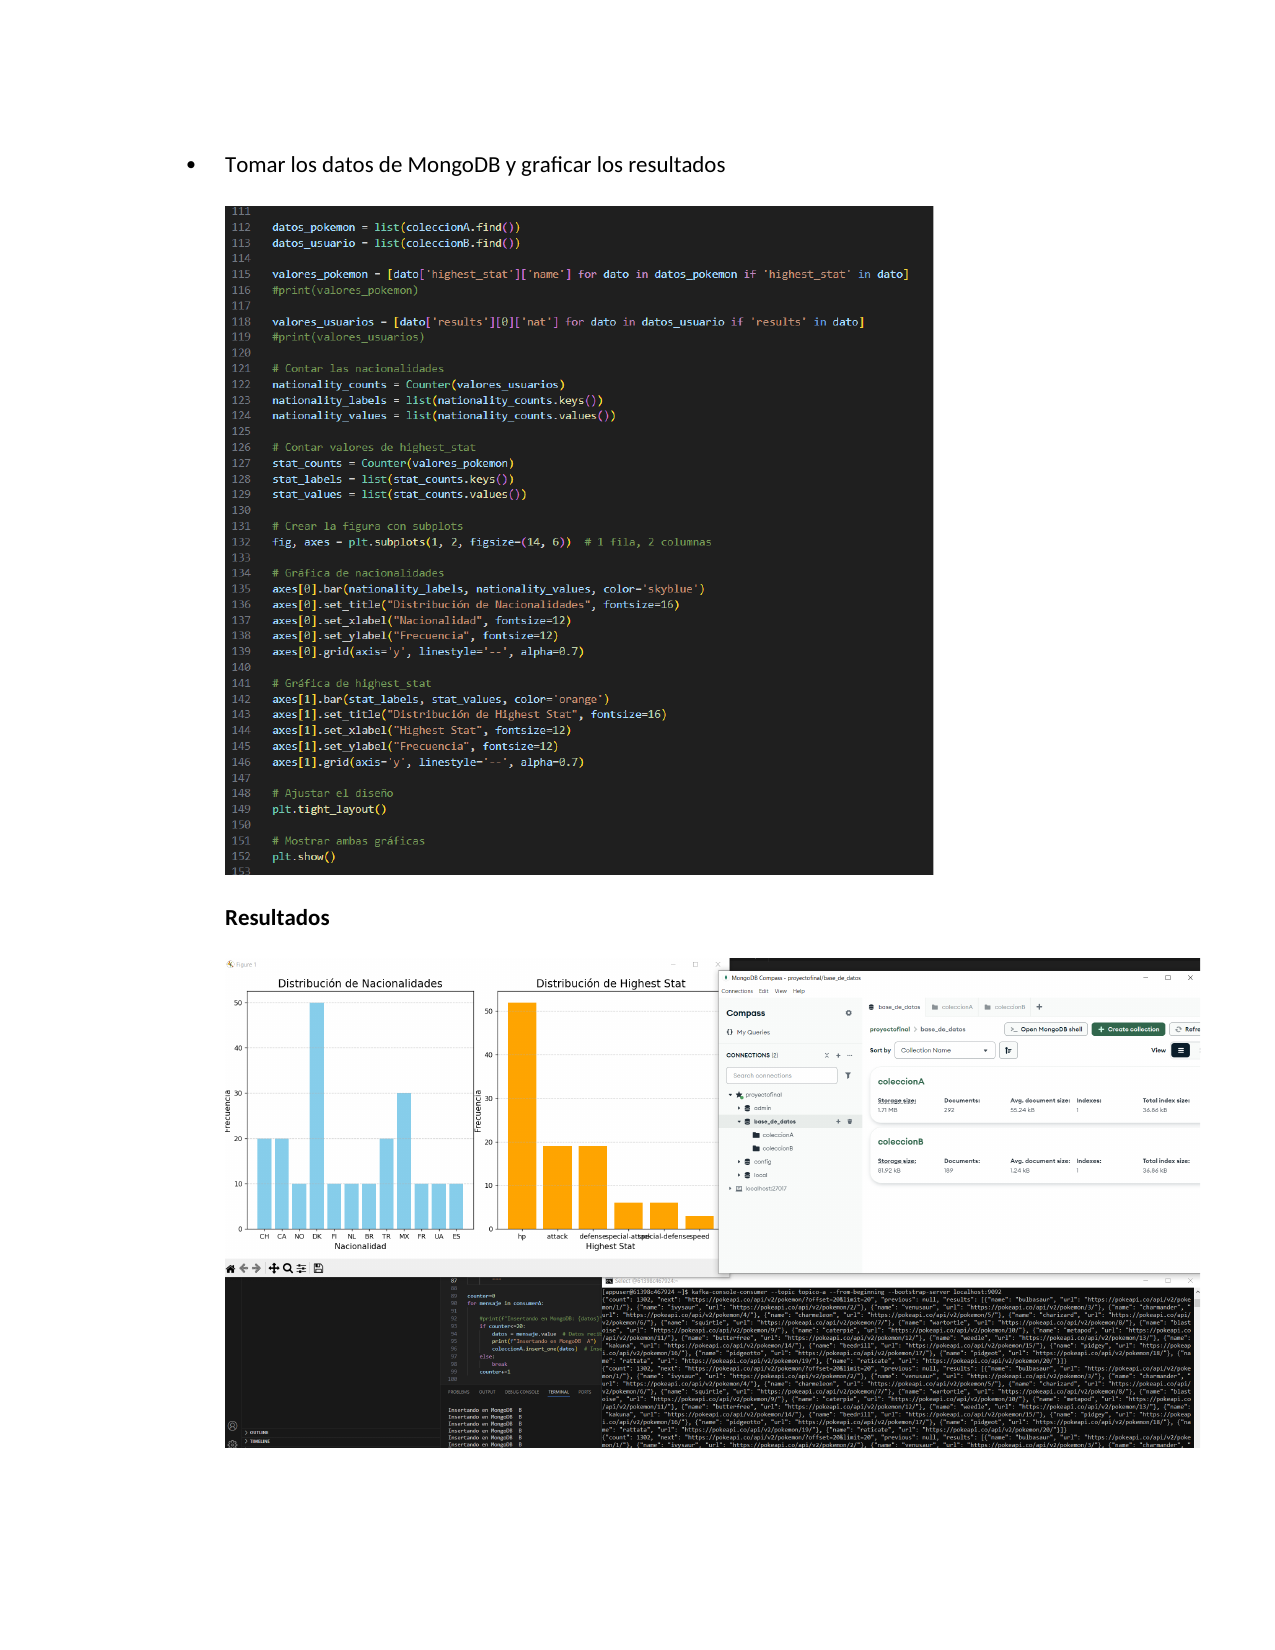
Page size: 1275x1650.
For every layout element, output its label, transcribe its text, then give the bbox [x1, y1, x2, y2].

picture [225, 206, 934, 875]
picture [225, 958, 1200, 1448]
list Tomar los datos de MongoDB y graficar los resultados [187, 150, 1125, 178]
text Resultados [150, 903, 1125, 931]
